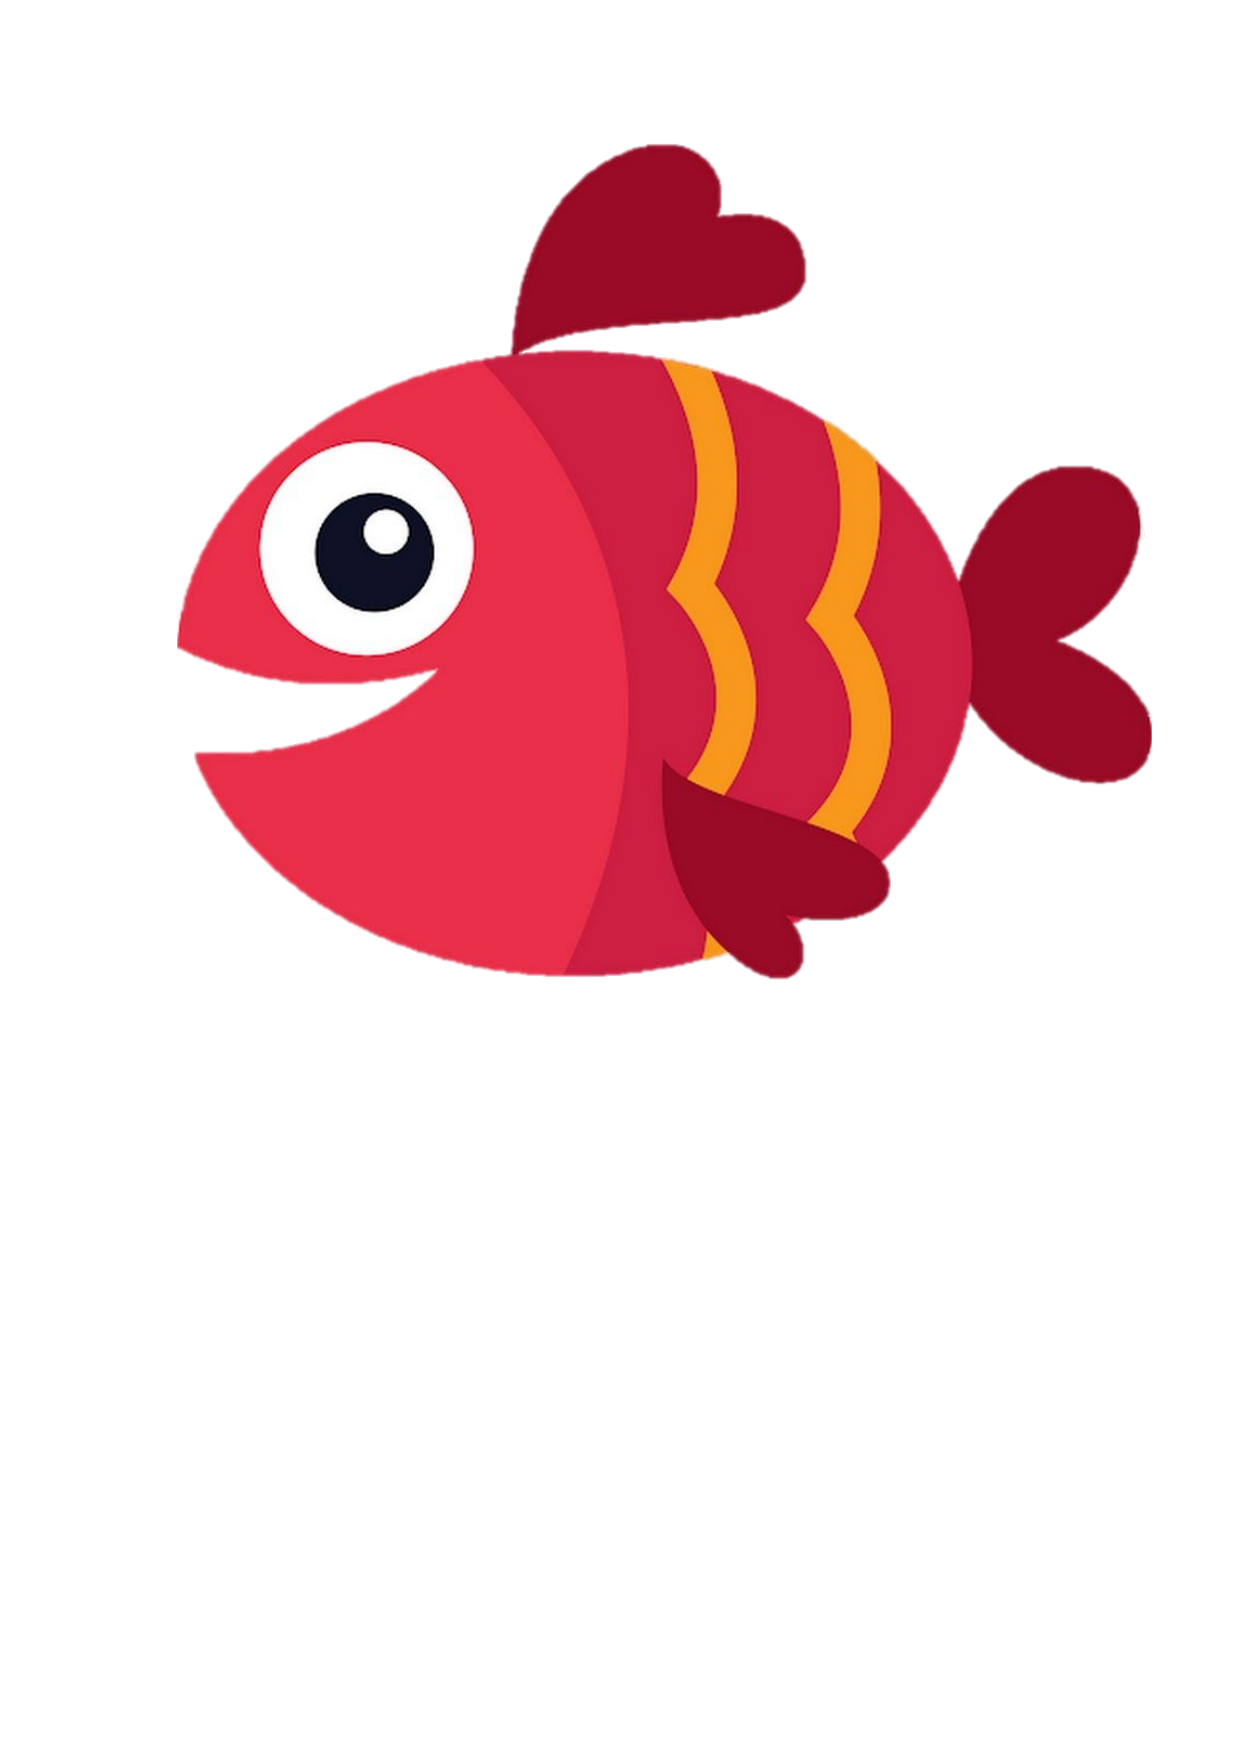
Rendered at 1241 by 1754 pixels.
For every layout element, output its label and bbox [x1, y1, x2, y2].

picture [177, 118, 1152, 1093]
